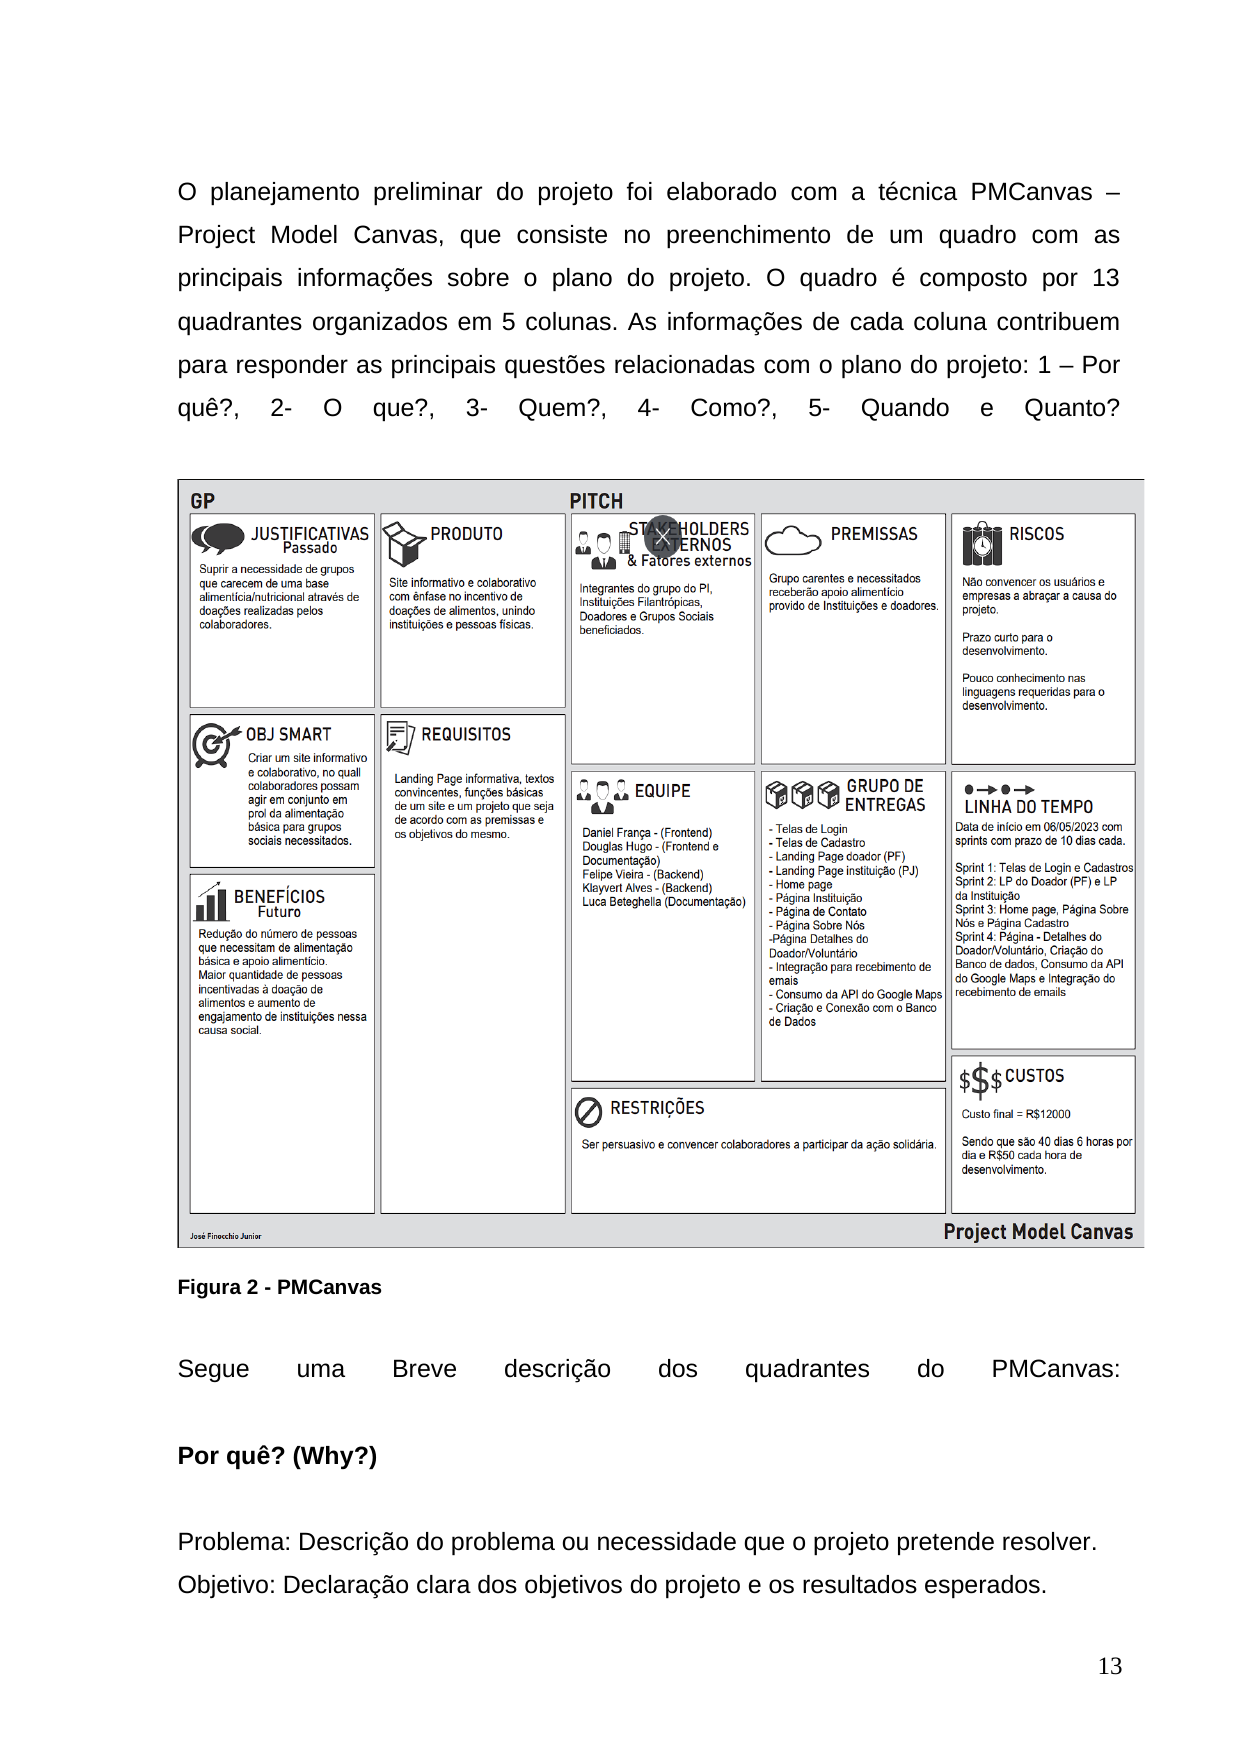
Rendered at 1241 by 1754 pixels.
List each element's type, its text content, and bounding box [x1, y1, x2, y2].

text Figura 2 - PMCanvas [177, 1275, 1122, 1299]
text O planejamento preliminar do projeto foi elaborado com a técnica PMCanvas – Project Model Canvas, que consiste no preenchimento de um quadro com as principais informações sobre o plano do projeto. O quadro é composto por 13 quadrantes organizados em 5 colunas. As informações de cada coluna contribuem para responder as principais questões relacionadas com o plano do projeto: 1 – Por quê?, 2- O que?, 3- Quem?, 4- Como?, 5- Quando e Quanto? [177, 177, 1122, 479]
text Problema: Descrição do problema ou necessidade que o projeto pretende resolver. [177, 1527, 1122, 1556]
picture [177, 479, 1145, 1248]
text Segue uma Breve descrição dos quadrantes do PMCanvas: Por quê? (Why?) [177, 1354, 1122, 1469]
text Objetivo: Declaração clara dos objetivos do projeto e os resultados esperados. [177, 1570, 1122, 1599]
